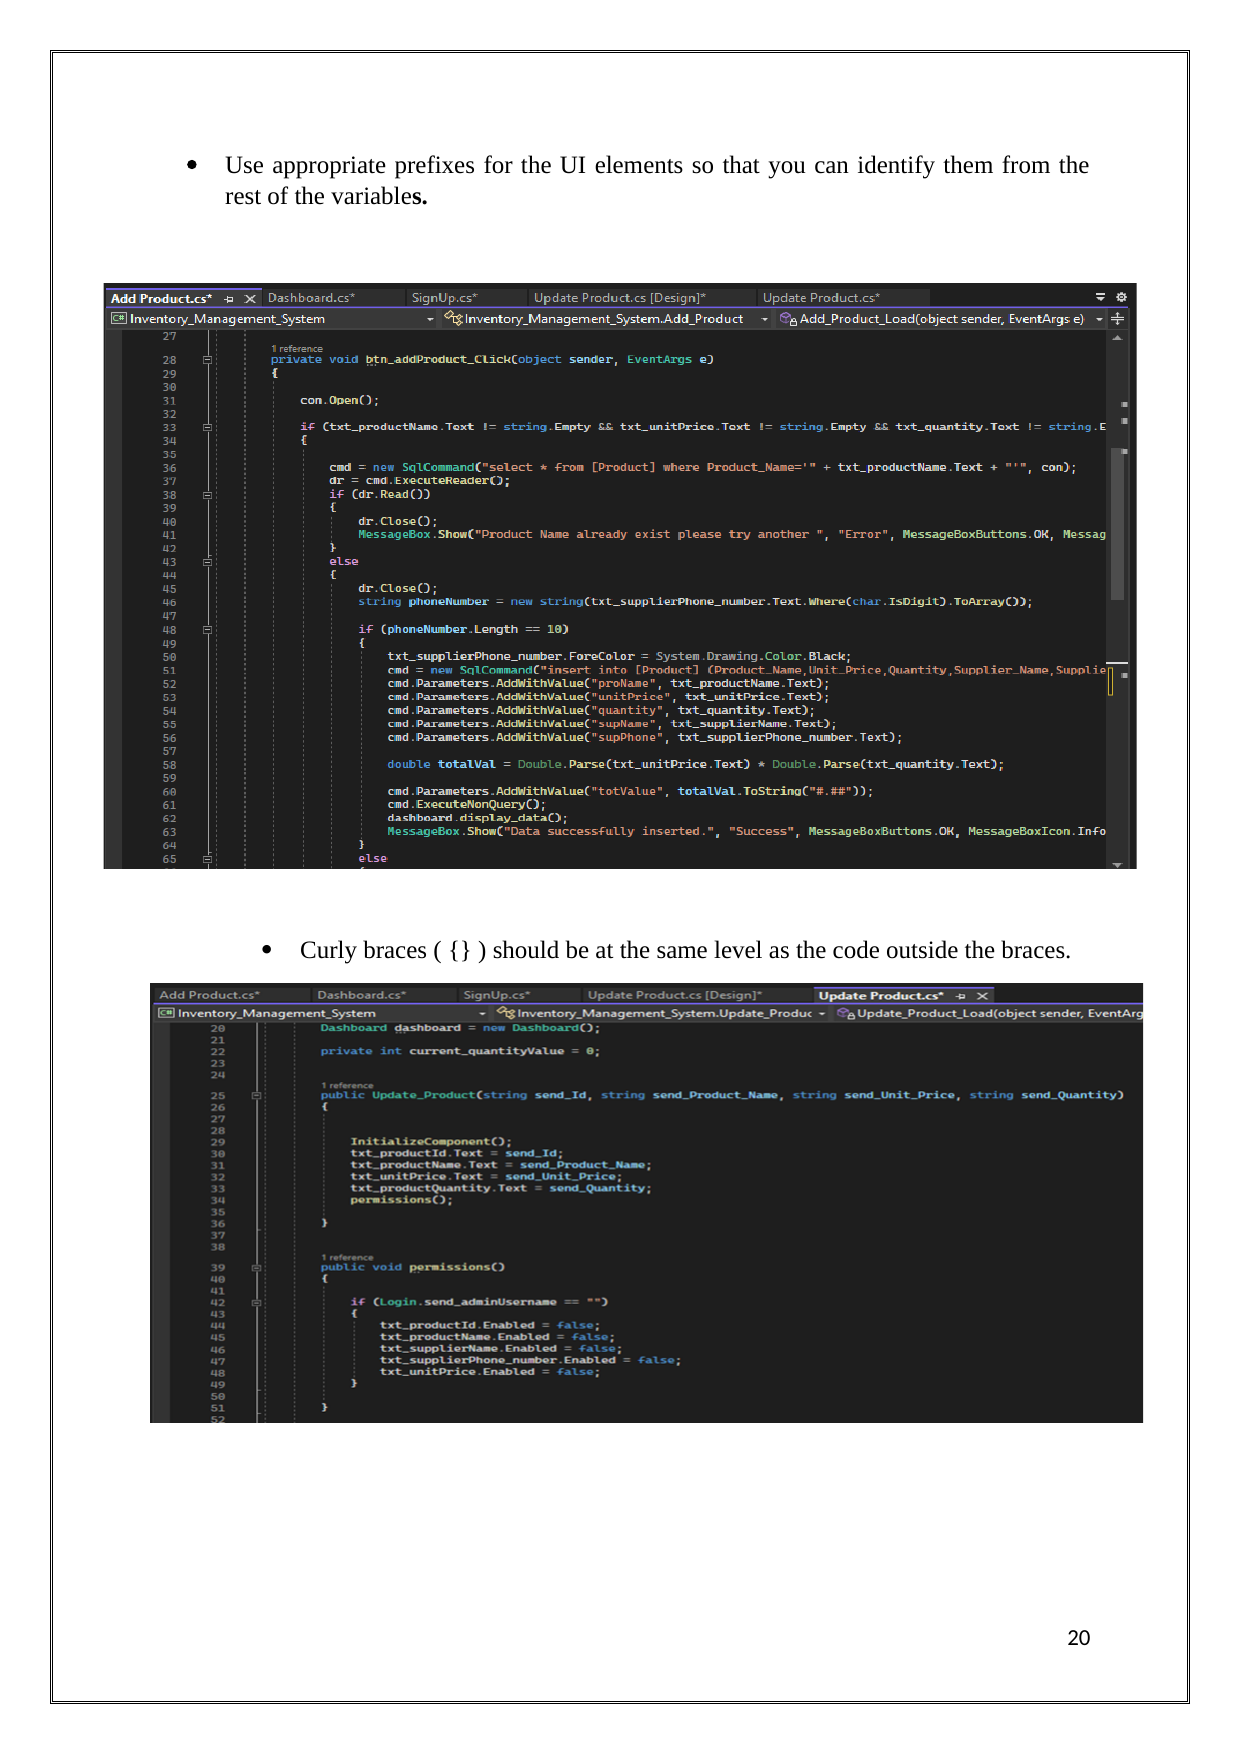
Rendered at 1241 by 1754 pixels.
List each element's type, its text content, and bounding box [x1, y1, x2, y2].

list Curly braces ( {} ) should be at the same level as the code outside the braces. [262, 935, 1090, 964]
list Use appropriate prefixes for the UI elements so that you can identify them from the rest of the variables. [187, 150, 1090, 210]
picture [103, 283, 1137, 869]
picture [150, 983, 1144, 1423]
